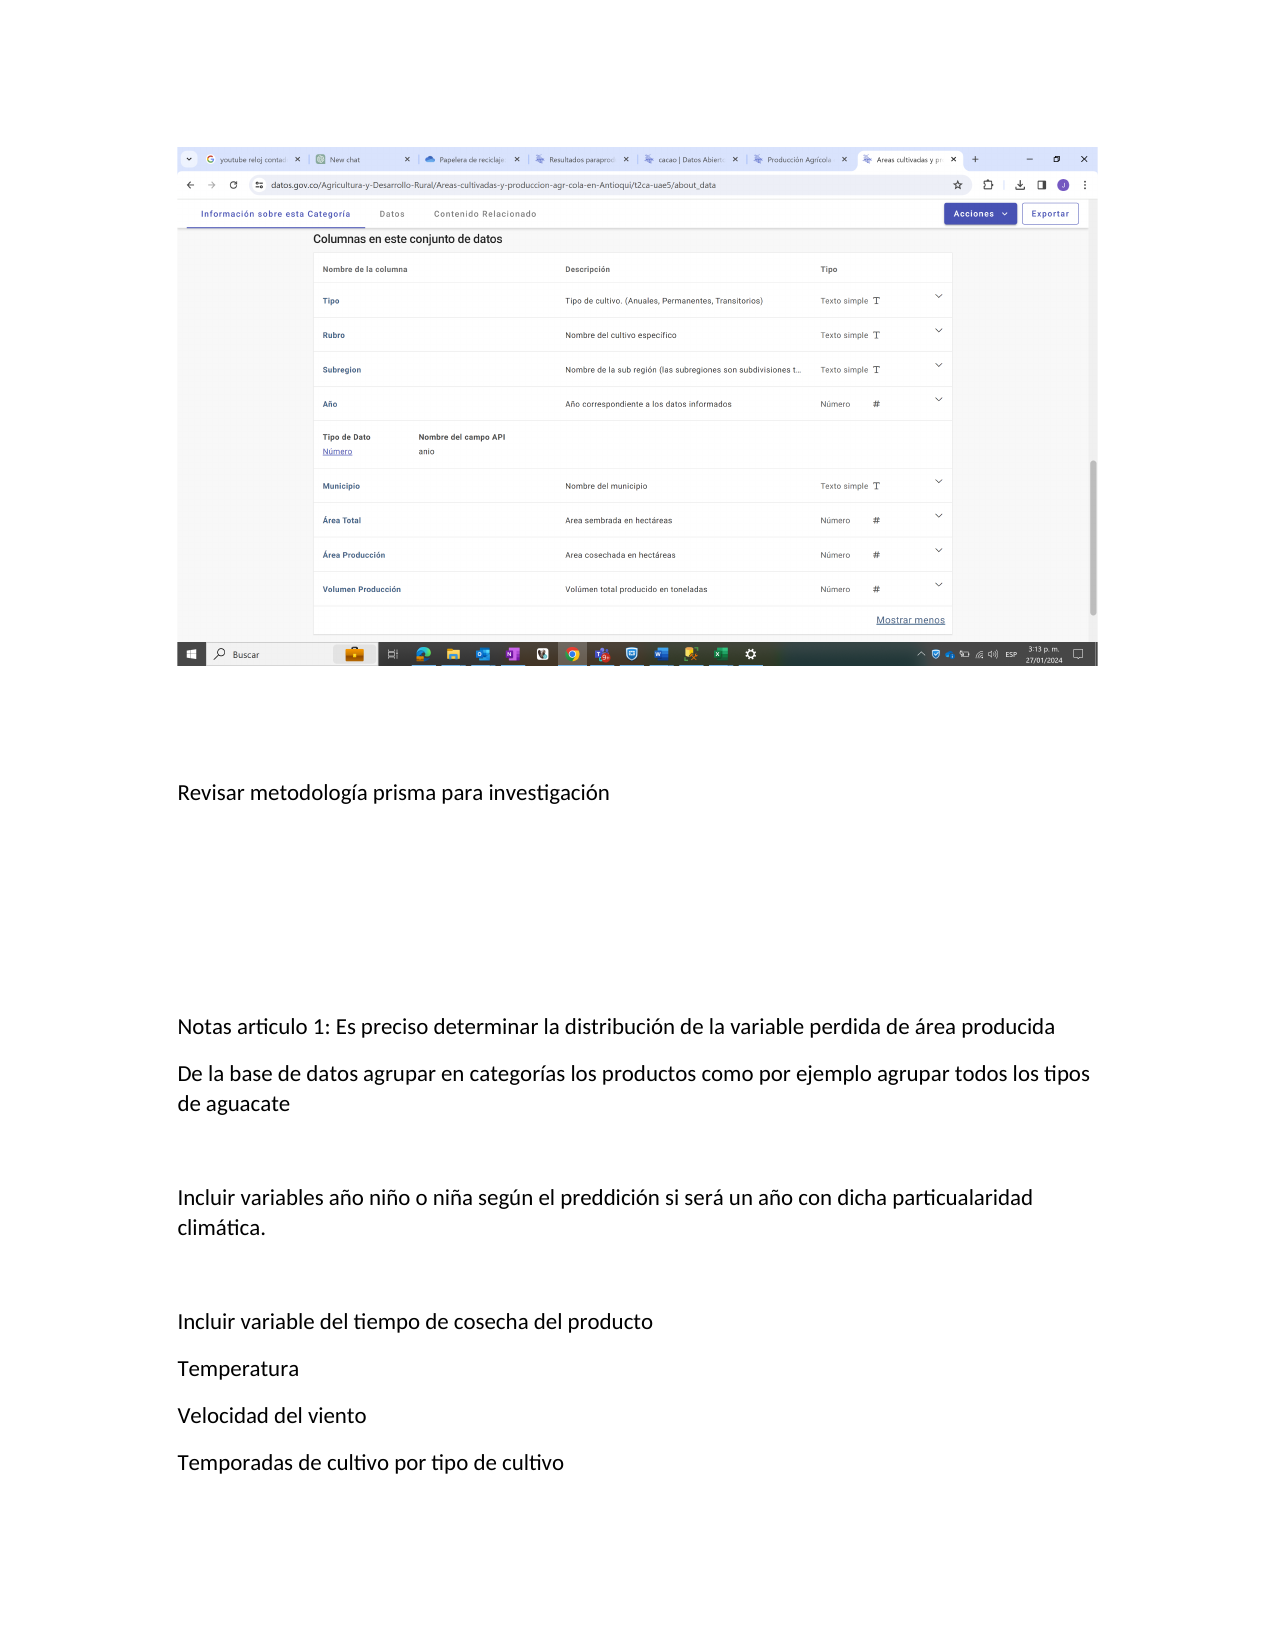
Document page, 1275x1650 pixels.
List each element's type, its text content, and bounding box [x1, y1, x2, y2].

text Notas articulo 1: Es preciso determinar la distribución de la variable perdida de área producida [177, 1012, 1098, 1040]
text Temporadas de cultivo por tipo de cultivo [177, 1448, 1098, 1476]
text De la base de datos agrupar en categorías los productos como por ejemplo agrupar todos los tipos de aguacate [177, 1059, 1098, 1117]
text Incluir variable del tiempo de cosecha del producto [177, 1307, 1098, 1335]
text Velocidad del viento [177, 1401, 1098, 1429]
text Incluir variables año niño o niña según el preddición si será un año con dicha particualaridad climática. [177, 1183, 1098, 1241]
text Temperatura [177, 1354, 1098, 1382]
text Revisar metodología prisma para investigación [177, 778, 1098, 806]
picture [177, 147, 1098, 666]
